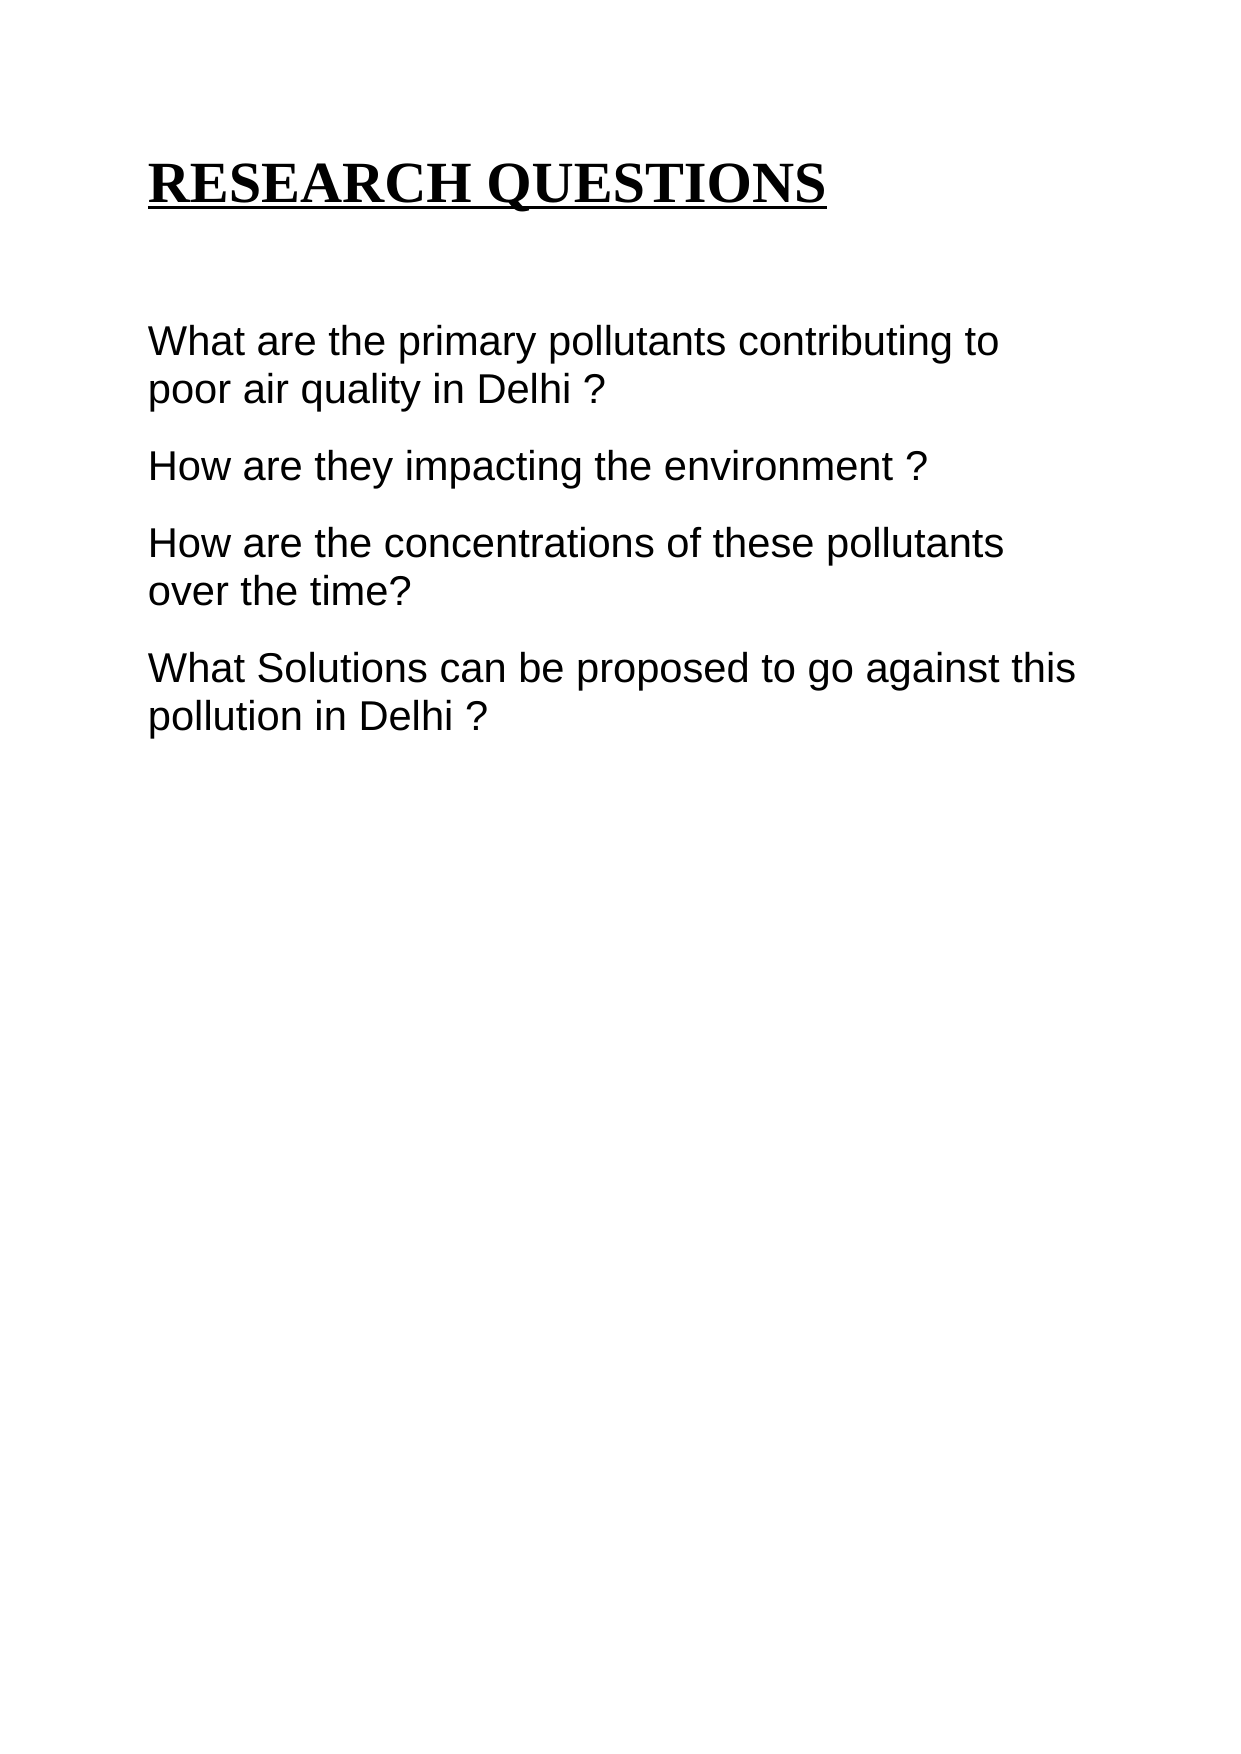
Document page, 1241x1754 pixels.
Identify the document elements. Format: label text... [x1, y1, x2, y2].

text What are the primary pollutants contributing to poor air quality in Delhi ? [148, 316, 1093, 412]
text How are the concentrations of these pollutants over the time? [148, 518, 1093, 614]
text RESEARCH QUESTIONS [148, 148, 1093, 215]
text How are they impacting the environment ? [148, 441, 1093, 489]
text What Solutions can be proposed to go against this pollution in Delhi ? [148, 643, 1093, 739]
